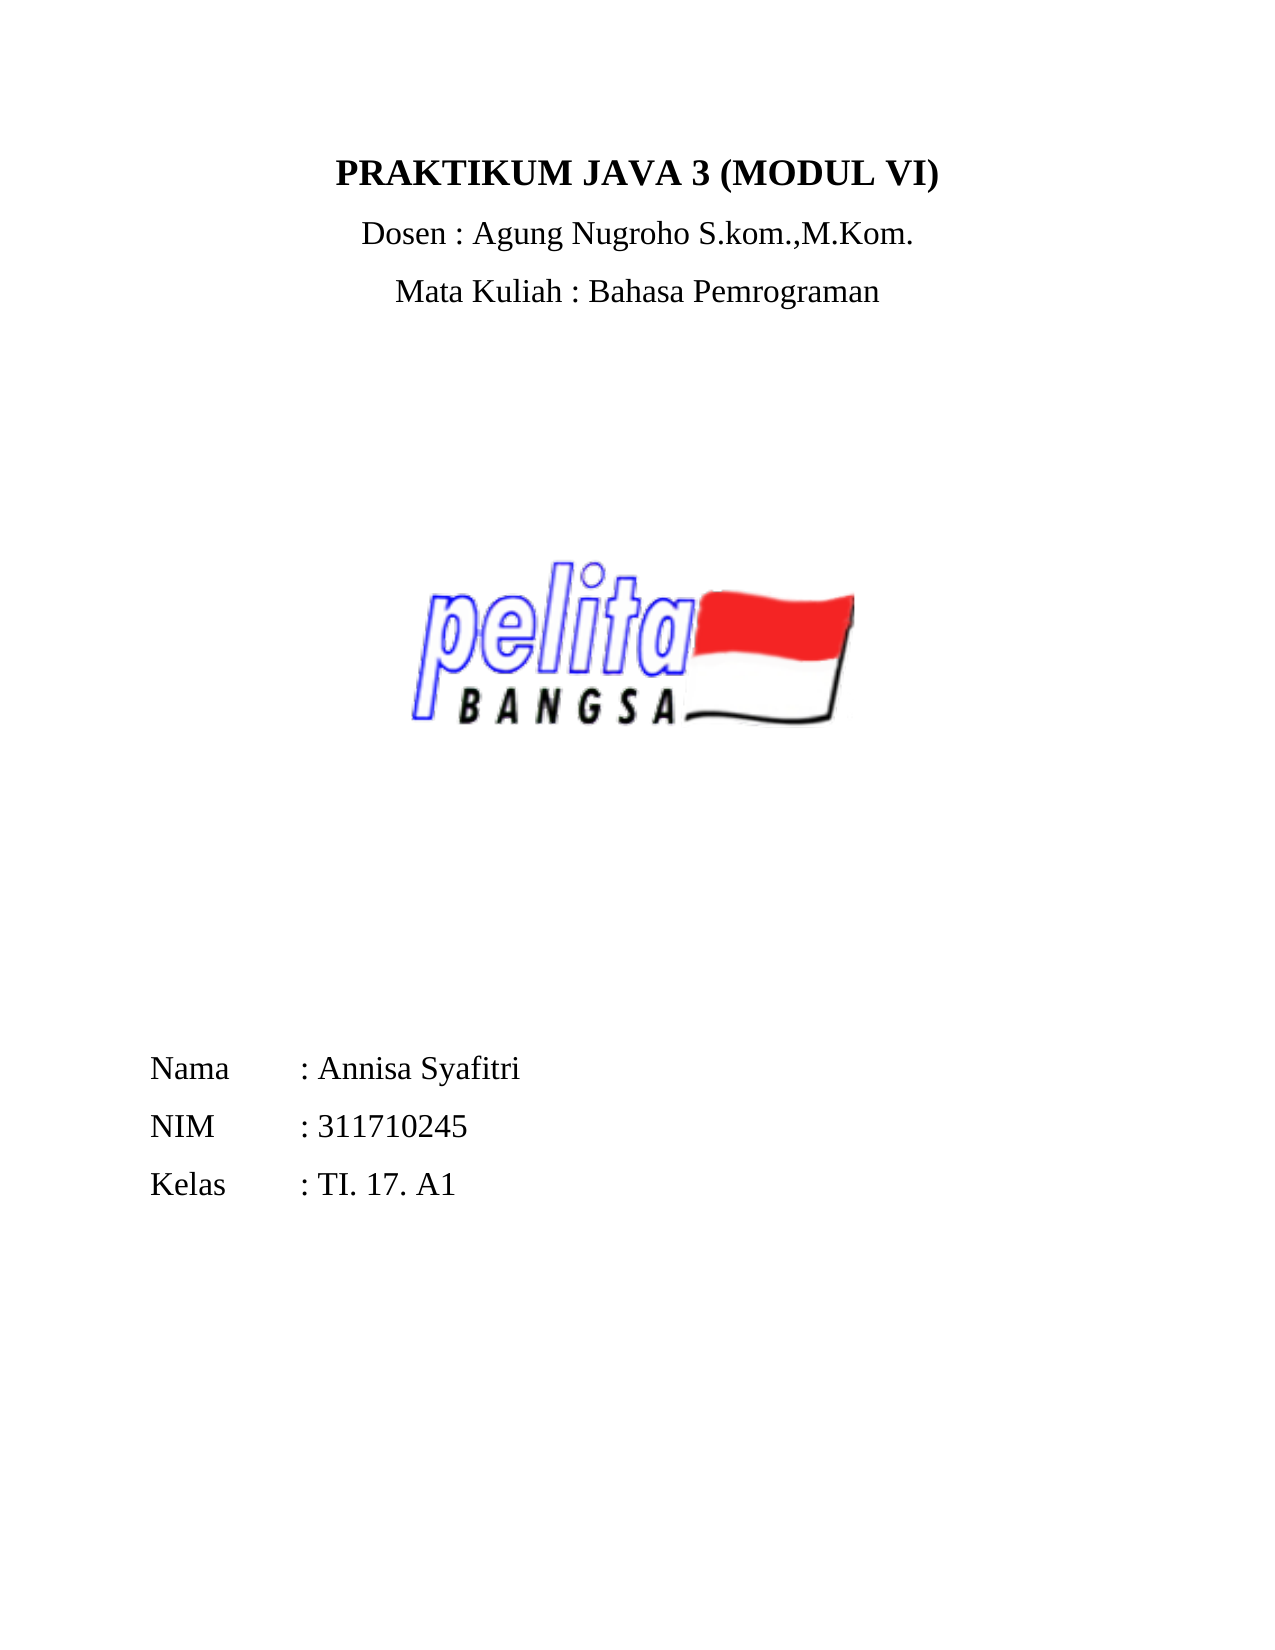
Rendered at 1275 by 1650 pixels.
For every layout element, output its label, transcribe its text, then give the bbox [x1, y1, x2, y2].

text Dosen : Agung Nugroho S.kom.,M.Kom. [150, 213, 1125, 252]
text PRAKTIKUM JAVA 3 (MODUL VI) [150, 150, 1125, 193]
text Nama : Annisa Syafitri [150, 1048, 1125, 1086]
text NIM : 311710245 [150, 1106, 1125, 1144]
text Mata Kuliah : Bahasa Pemrograman [150, 271, 1125, 309]
text Kelas : TI. 17. A1 [150, 1164, 1125, 1202]
picture [406, 516, 855, 795]
